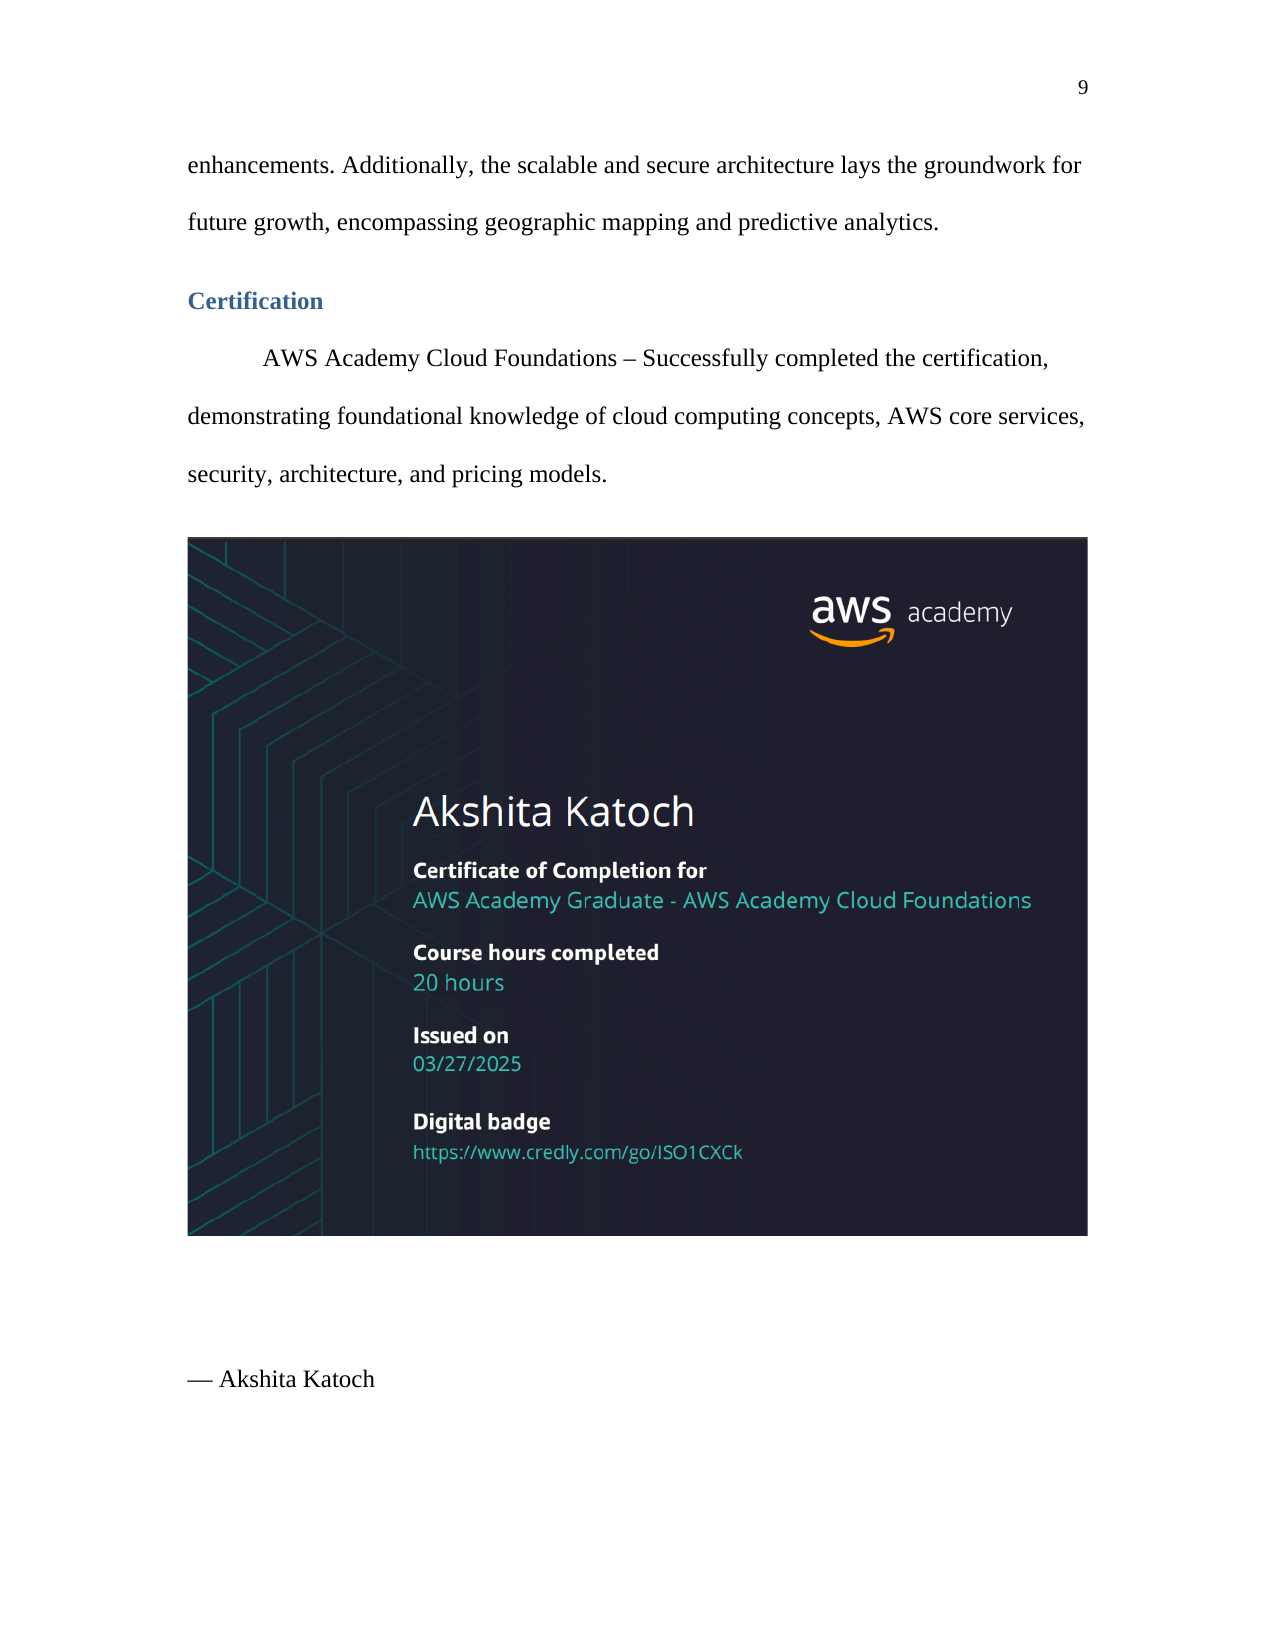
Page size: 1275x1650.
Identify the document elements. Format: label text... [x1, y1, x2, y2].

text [187, 150, 1087, 236]
picture [187, 537, 1088, 1236]
text — Akshita Katoch [187, 1364, 1087, 1392]
text Certification AWS Academy Cloud Foundations – Successfully completed the certification, demonstrating foundational knowledge of cloud computing concepts, AWS core services, security, architecture, and pricing models. [187, 286, 1087, 487]
